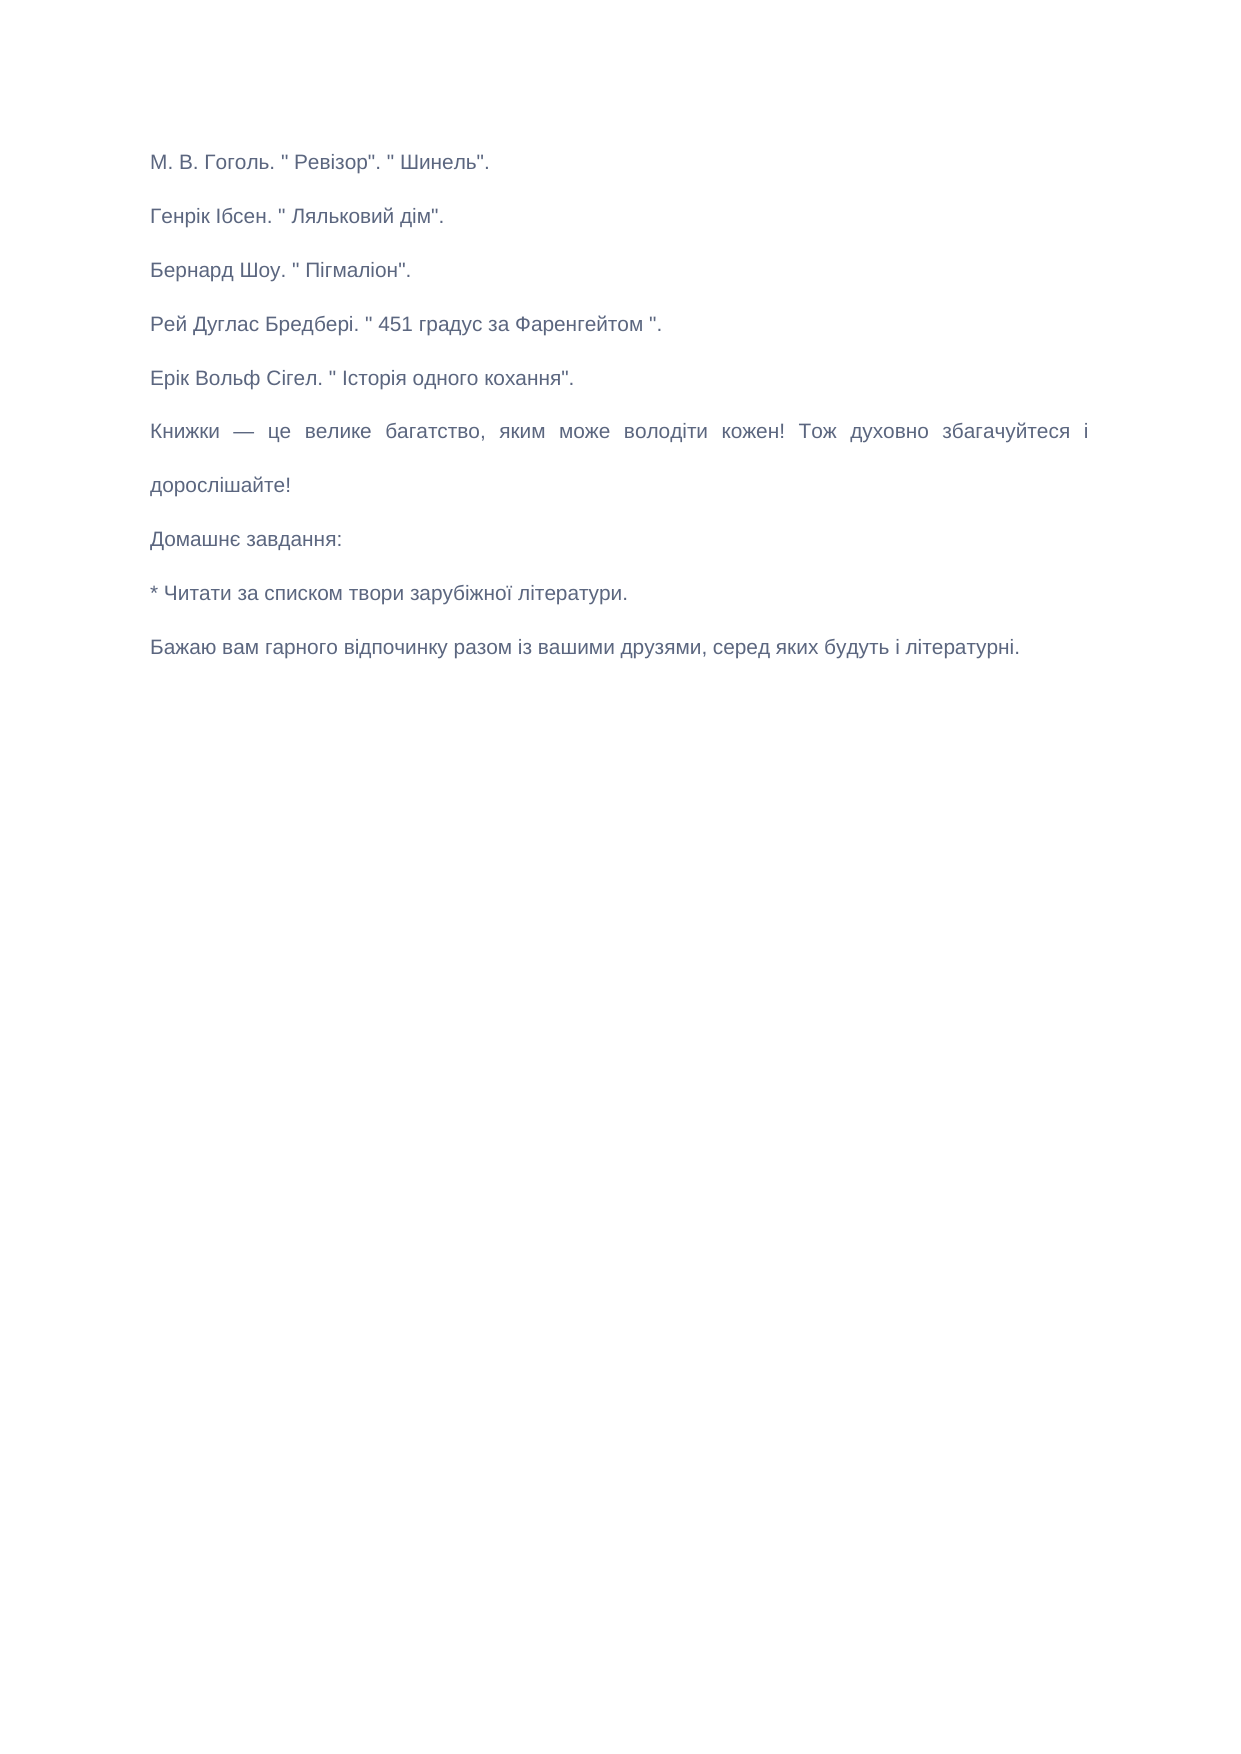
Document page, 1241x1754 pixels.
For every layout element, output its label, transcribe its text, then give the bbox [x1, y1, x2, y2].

text Бажаю вам гарного відпочинку разом із вашими друзями, серед яких будуть і літературні. [150, 635, 1090, 659]
text Рей Дуглас Бредбері. " 451 градус за Фаренгейтом ". [150, 312, 1090, 336]
text Бернард Шоу. " Пігмаліон". [150, 258, 1090, 282]
text Книжки — це велике багатство, яким може володіти кожен! Тож духовно збагачуйтеся і дорослішайте! [150, 419, 1090, 497]
text М. В. Гоголь. " Ревізор". " Шинель". [150, 150, 1090, 174]
text Домашнє завдання: [150, 527, 1090, 551]
text Ерік Вольф Сігел. " Історія одного кохання". [150, 365, 1090, 389]
text Генрік Ібсен. " Ляльковий дім". [150, 204, 1090, 228]
text * Читати за списком твори зарубіжної літератури. [150, 581, 1090, 605]
